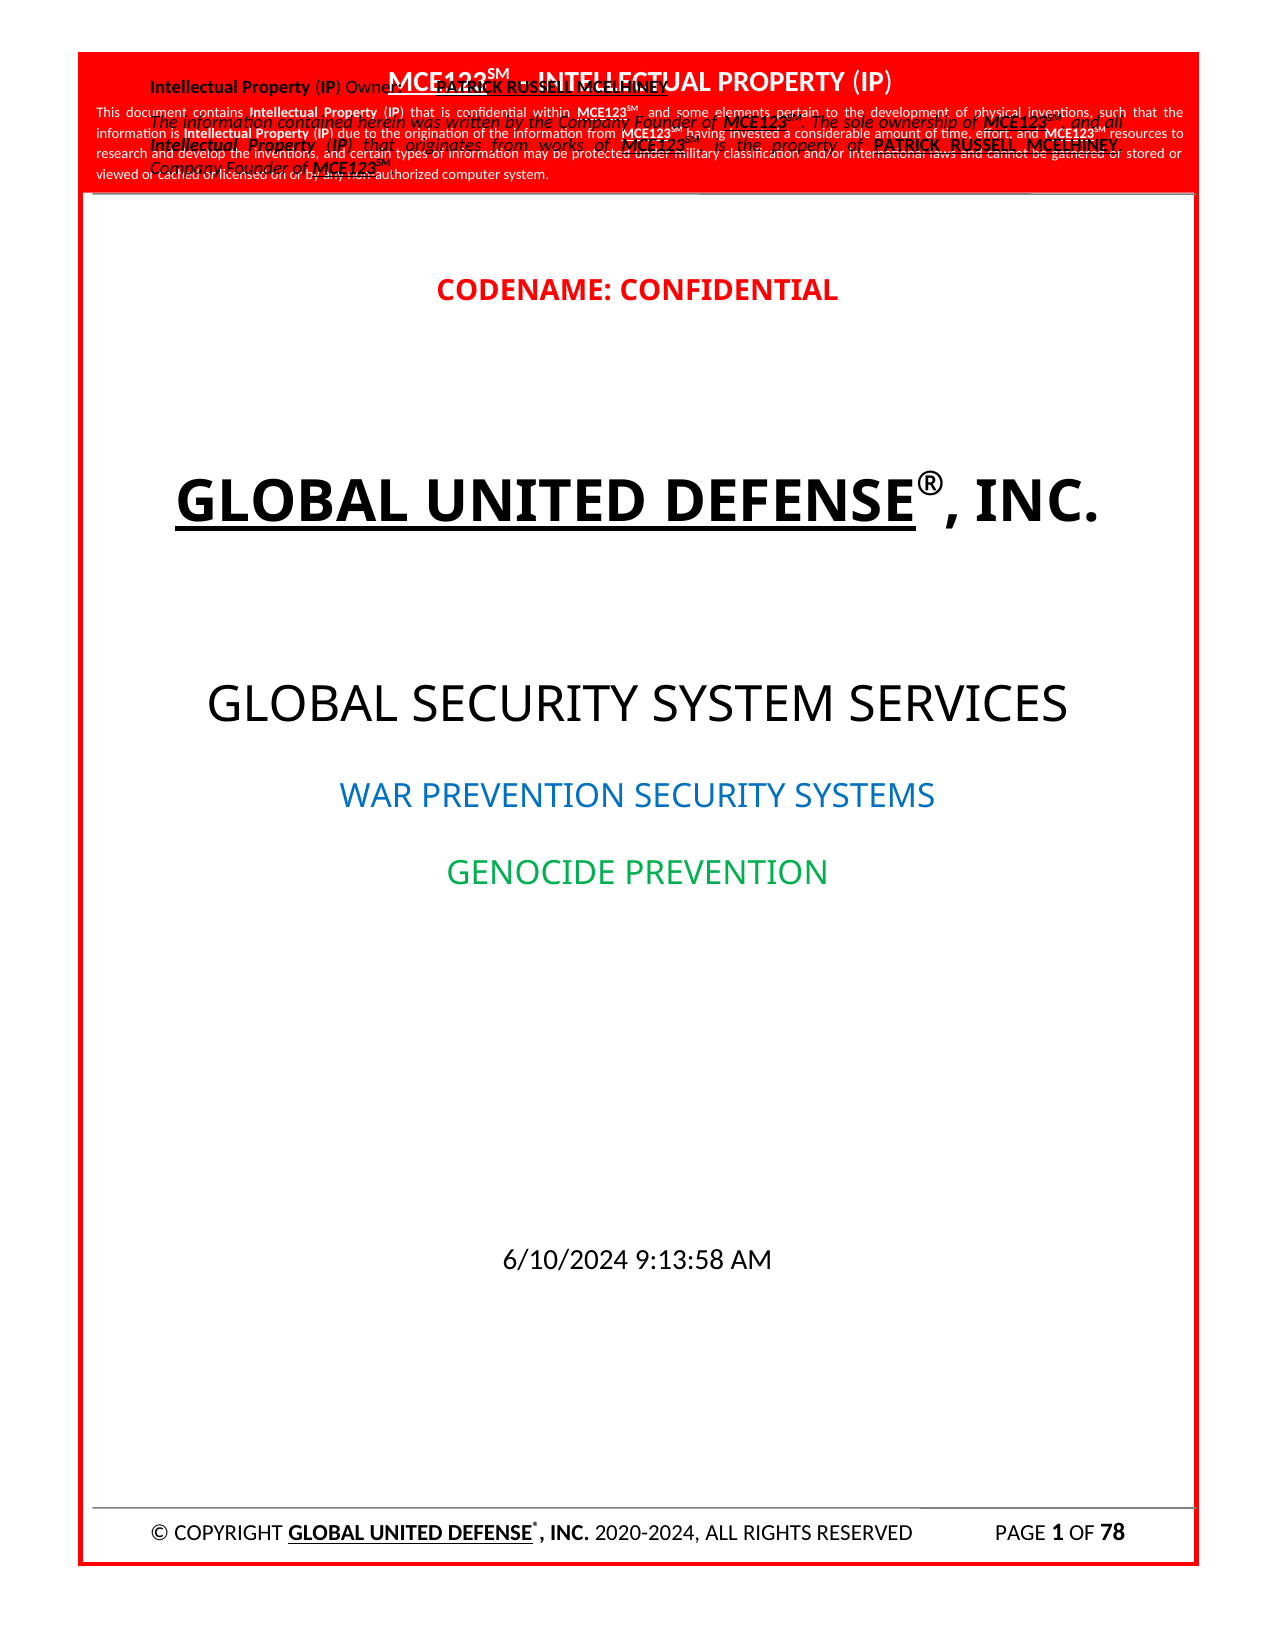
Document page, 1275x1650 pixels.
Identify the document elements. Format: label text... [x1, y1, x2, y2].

text 6/10/2024 9:13:58 AM [150, 1241, 1125, 1277]
text GLOBAL SECURITY SYSTEM SERVICES [150, 668, 1125, 736]
text CODENAME: CONFIDENTIAL [150, 269, 1125, 309]
subtitle WAR PREVENTION SECURITY SYSTEMS [150, 772, 1125, 817]
subtitle GENOCIDE PREVENTION [150, 849, 1125, 894]
text GLOBAL UNITED DEFENSE®, INC. [150, 459, 1125, 539]
